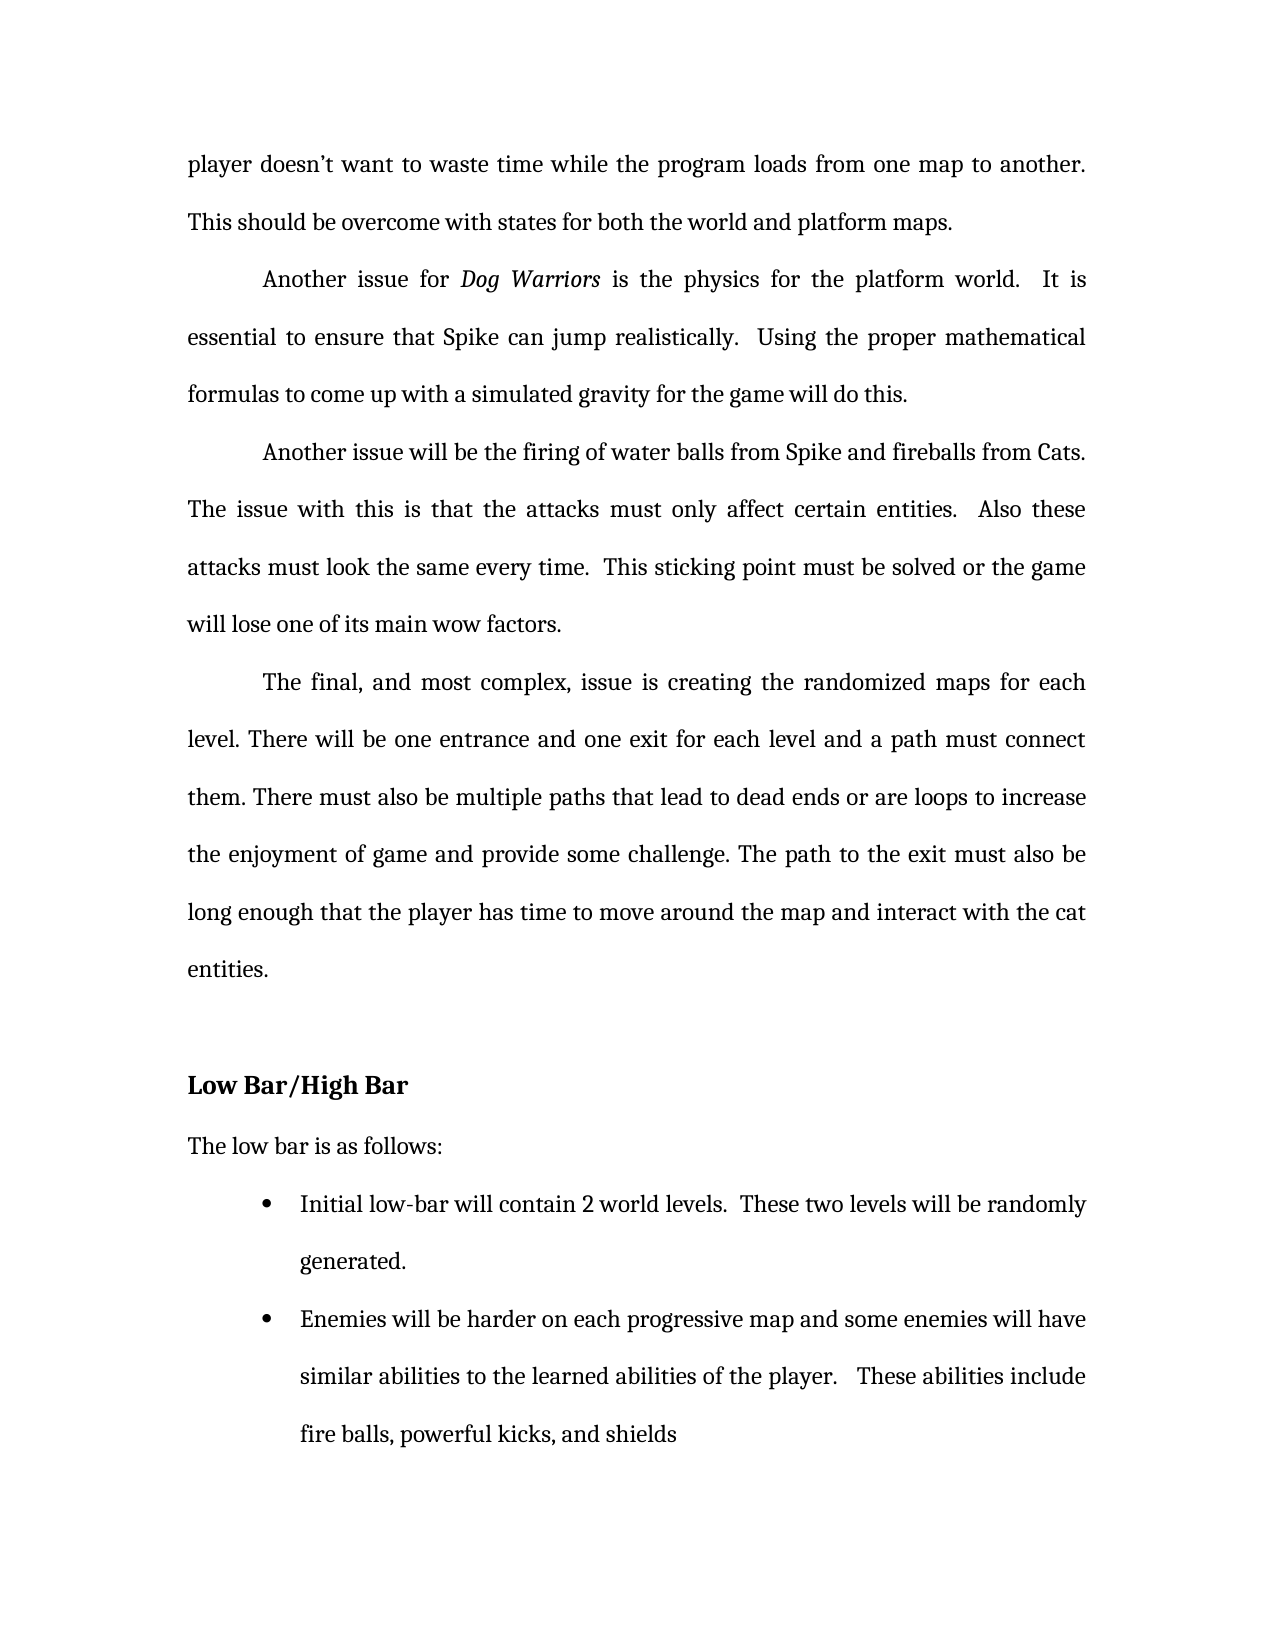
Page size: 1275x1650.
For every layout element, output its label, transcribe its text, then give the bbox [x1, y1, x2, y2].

text Another issue for Dog Warriors is the physics for the platform world. It is essential to ensure that Spike can jump realistically. Using the proper mathematical formulas to come up with a simulated gravity for the game will do this. [187, 265, 1087, 409]
list Enemies will be harder on each progressive map and some enemies will have similar abilities to the learned abilities of the player. These abilities include fire balls, powerful kicks, and shields [262, 1305, 1087, 1448]
text Another issue will be the firing of water balls from Spike and fireballs from Cats. The issue with this is that the attacks must only affect certain entities. Also these attacks must look the same every time. This sticking point must be solved or the game will lose one of its main wow factors. [187, 437, 1087, 639]
text Low Bar/High Bar [187, 1070, 1087, 1101]
list Initial low-bar will contain 2 world levels. These two levels will be randomly generated. [262, 1190, 1087, 1276]
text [187, 150, 1087, 236]
text The final, and most complex, issue is creating the randomized maps for each level. There will be one entrance and one exit for each level and a path must connect them. There must also be multiple paths that lead to dead ends or are loops to increase the enjoyment of game and provide some challenge. The path to the exit must also be long enough that the player has time to move around the map and interact with the cat entities. [187, 667, 1087, 984]
text The low bar is as follows: [187, 1132, 1087, 1161]
